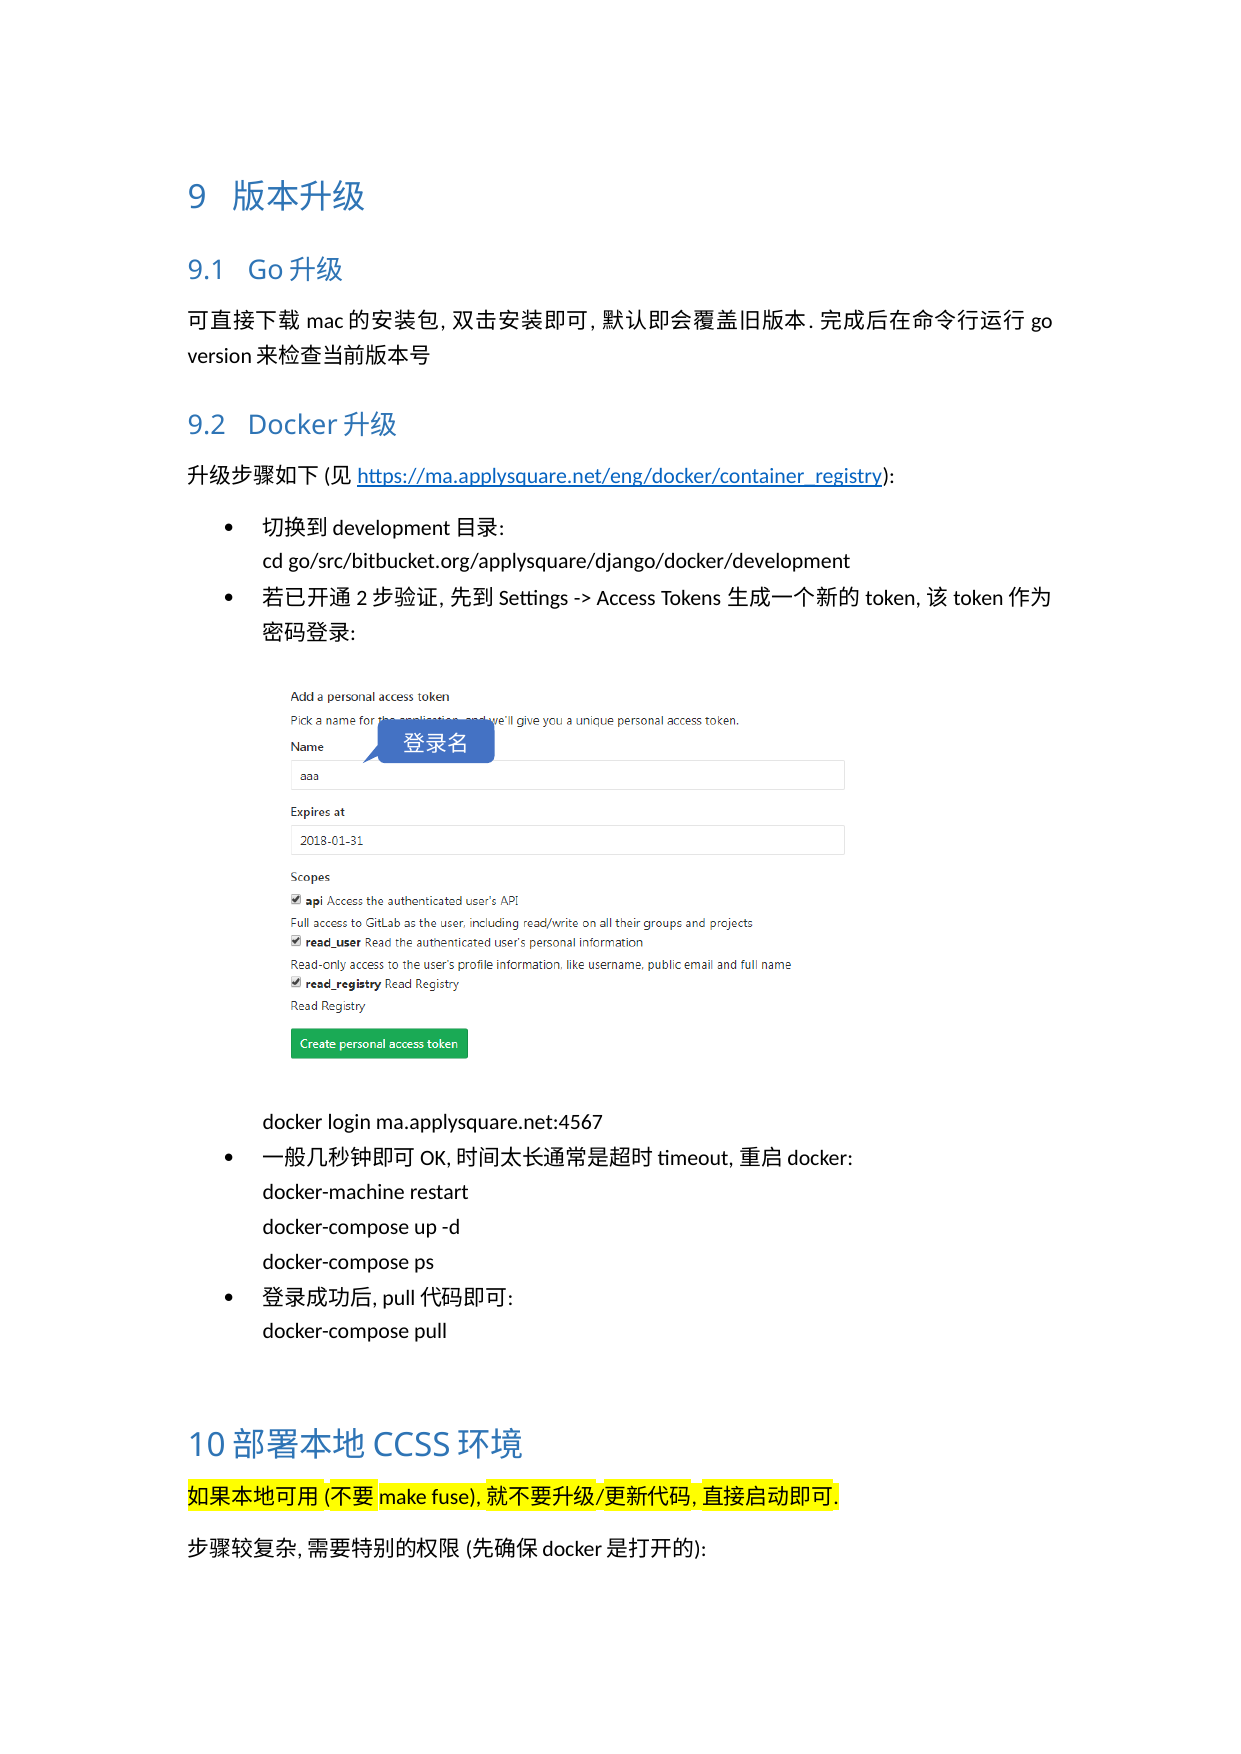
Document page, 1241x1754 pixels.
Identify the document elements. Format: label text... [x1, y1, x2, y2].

list 一般几秒钟即可OK, 时间太长通常是超时timeout, 重启docker: docker-machine restart docker-compose up -d docker-compose ps [225, 1140, 1053, 1277]
subtitle 部署本地CCSS环境 [187, 1409, 1053, 1474]
picture [262, 680, 890, 1073]
text 可直接下载mac的安装包, 双击安装即可, 默认即会覆盖旧版本. 完成后在命令行运行go version来检查当前版本号 [187, 303, 1053, 371]
subtitle Docker升级 [187, 390, 1053, 455]
list 切换到development目录: cd go/src/bitbucket.org/applysquare/django/docker/development [225, 509, 1053, 577]
text 如果本地可用 (不要make fuse), 就不要升级/更新代码, 直接启动即可. [187, 1478, 1053, 1511]
text 步骤较复杂, 需要特别的权限 (先确保docker是打开的): [187, 1530, 1053, 1563]
subtitle 版本升级 [187, 162, 1053, 227]
subtitle Go升级 [187, 235, 1053, 300]
text 升级步骤如下 (见 https://ma.applysquare.net/eng/docker/container_registry): [187, 458, 1053, 490]
list 登录成功后, pull代码即可: docker-compose pull [225, 1279, 1053, 1382]
